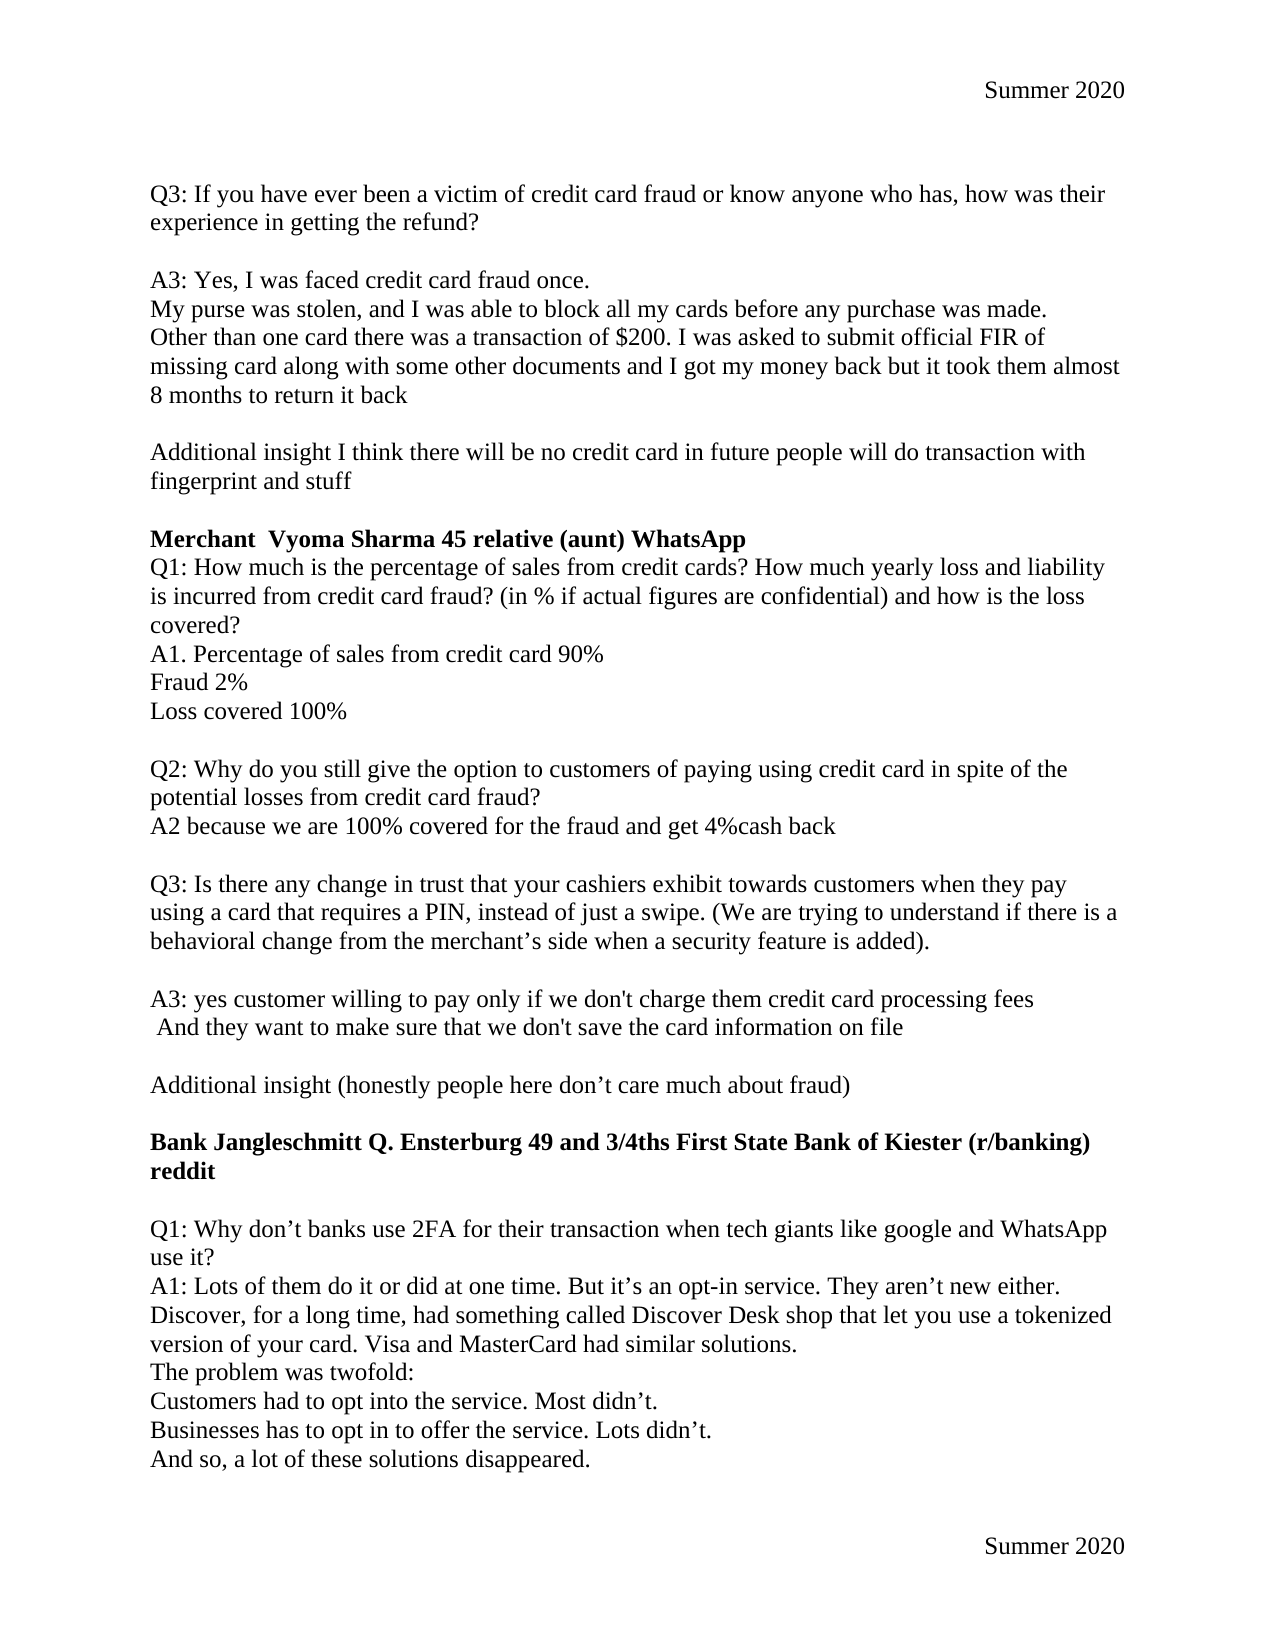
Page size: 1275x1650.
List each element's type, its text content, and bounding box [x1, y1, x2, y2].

text Merchant Vyoma Sharma 45 relative (aunt) WhatsApp [150, 524, 1125, 552]
text A3: yes customer willing to pay only if we don't charge them credit card processing fees [150, 984, 1125, 1012]
text Q3: Is there any change in trust that your cashiers exhibit towards customers when they pay using a card that requires a PIN, instead of just a swipe. (We are trying to understand if there is a behavioral change from the merchant’s side when a security feature is added). [150, 869, 1125, 955]
text A1: Lots of them do it or did at one time. But it’s an opt-in service. They aren’t new either. Discover, for a long time, had something called Discover Desk shop that let you use a tokenized version of your card. Visa and MasterCard had similar solutions. [150, 1271, 1125, 1357]
text Loss covered 100% [150, 696, 1125, 725]
text Additional insight I think there will be no credit card in future people will do transaction with fingerprint and stuff [150, 437, 1125, 495]
text And so, a lot of these solutions disappeared. [150, 1444, 1125, 1472]
text Other than one card there was a transaction of $200. I was asked to submit official FIR of missing card along with some other documents and I got my money back but it took them almost 8 months to return it back [150, 322, 1125, 409]
text My purse was stolen, and I was able to block all my cards before any purchase was made. [150, 294, 1125, 322]
text And they want to make sure that we don't save the card information on file [150, 1012, 1125, 1041]
text Q3: If you have ever been a victim of credit card fraud or know anyone who has, how was their experience in getting the refund? [150, 179, 1125, 236]
text A2 because we are 100% covered for the fraud and get 4%cash back [150, 811, 1125, 840]
text Q1: Why don’t banks use 2FA for their transaction when tech giants like google and WhatsApp use it? [150, 1214, 1125, 1271]
text A1. Percentage of sales from credit card 90% [150, 639, 1125, 667]
text Bank Jangleschmitt Q. Ensterburg 49 and 3/4ths First State Bank of Kiester (r/banking) reddit [150, 1127, 1125, 1185]
text Businesses has to opt in to offer the service. Lots didn’t. [150, 1415, 1125, 1444]
text Customers had to opt into the service. Most didn’t. [150, 1386, 1125, 1415]
text Q2: Why do you still give the option to customers of paying using credit card in spite of the potential losses from credit card fraud? [150, 754, 1125, 811]
text Additional insight (honestly people here don’t care much about fraud) [150, 1070, 1125, 1099]
text Fraud 2% [150, 667, 1125, 696]
text Q1: How much is the percentage of sales from credit cards? How much yearly loss and liability is incurred from credit card fraud? (in % if actual figures are confidential) and how is the loss covered? [150, 552, 1125, 639]
text The problem was twofold: [150, 1357, 1125, 1386]
text A3: Yes, I was faced credit card fraud once. [150, 265, 1125, 294]
